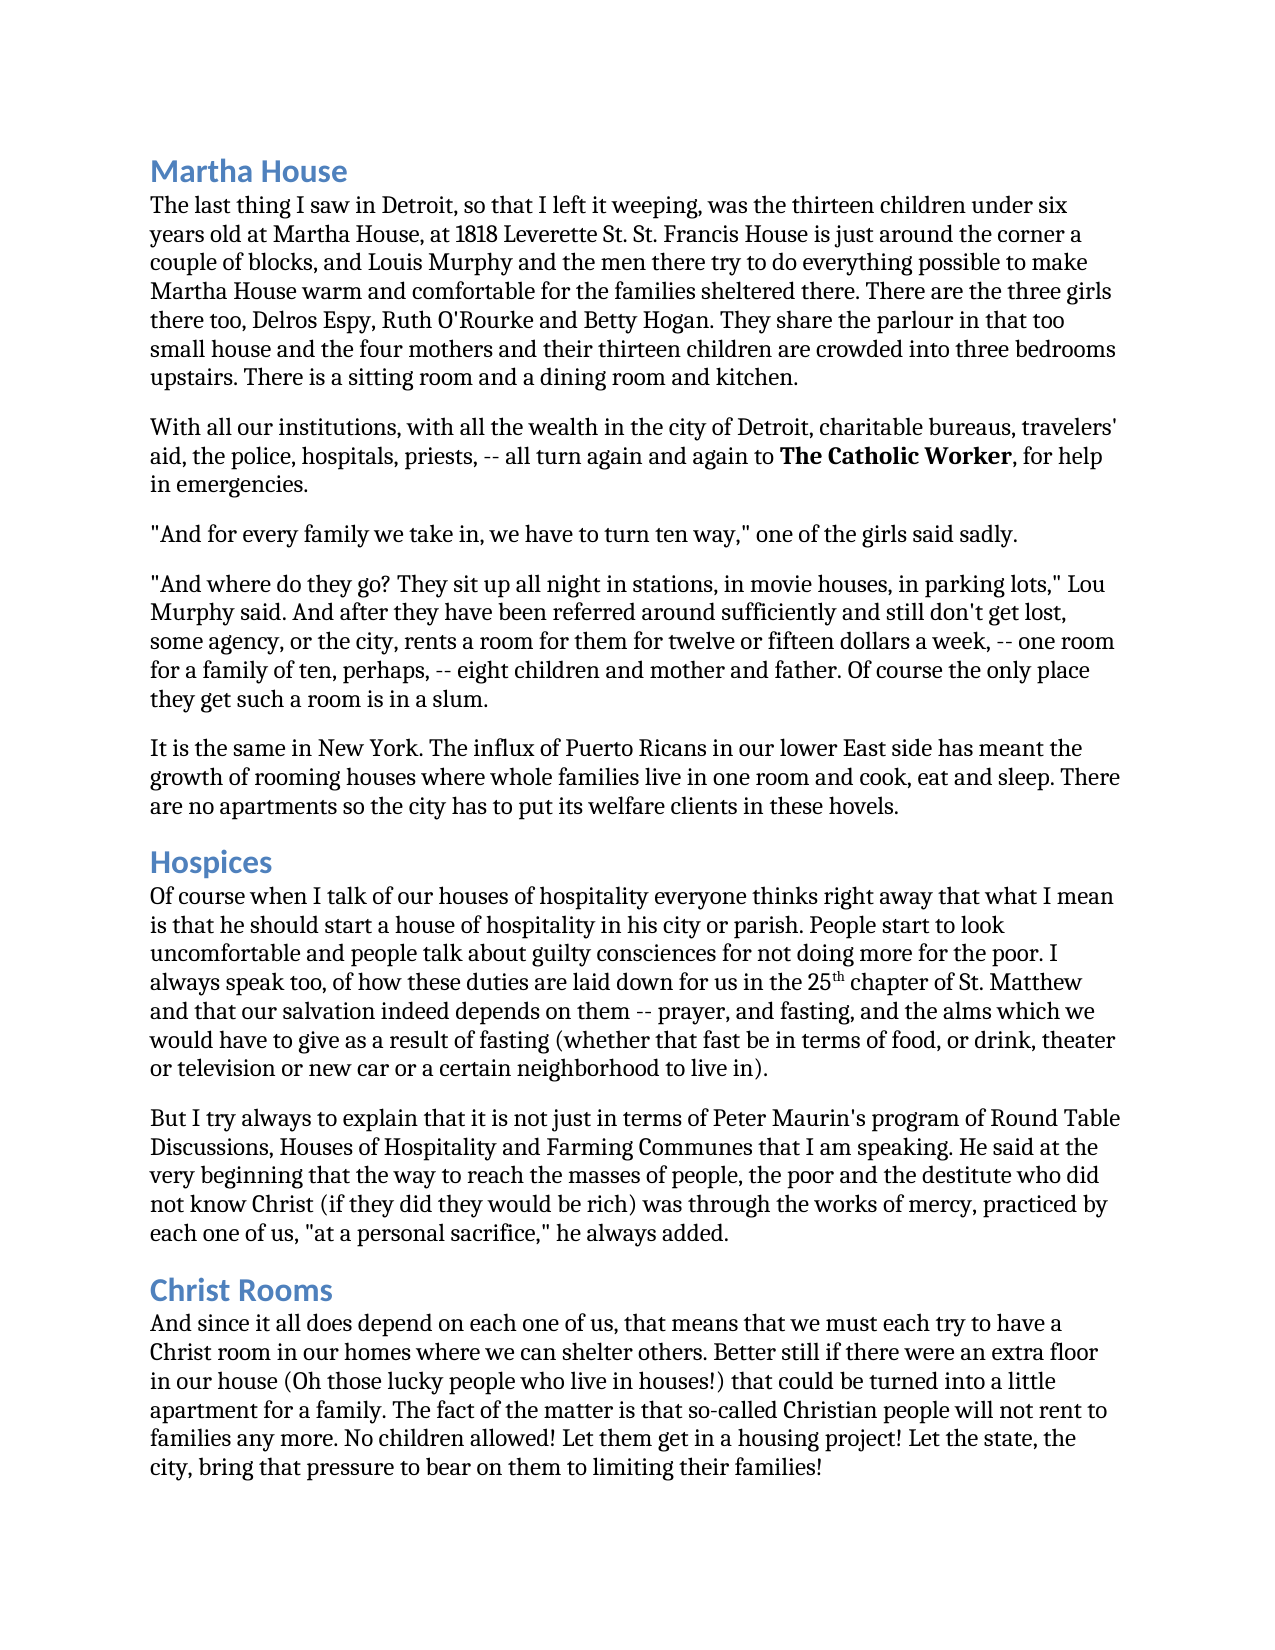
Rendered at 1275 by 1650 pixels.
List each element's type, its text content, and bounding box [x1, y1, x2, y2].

text "And where do they go? They sit up all night in stations, in movie houses, in parking lots," Lou Murphy said. And after they have been referred around sufficiently and still don't get lost, some agency, or the city, rents a room for them for twelve or fifteen dollars a week, -- one room for a family of ten, perhaps, -- eight children and mother and father. Of course the only place they get such a room is in a slum. [150, 569, 1125, 713]
subtitle Christ Rooms [150, 1268, 1125, 1309]
text It is the same in New York. The influx of Puerto Ricans in our lower East side has meant the growth of rooming houses where whole families live in one room and cook, eat and sleep. There are no apartments so the city has to put its welfare clients in these hovels. [150, 734, 1125, 820]
text But I try always to explain that it is not just in terms of Peter Maurin's program of Round Table Discussions, Houses of Hospitality and Farming Communes that I am speaking. He said at the very beginning that the way to reach the masses of people, the poor and the destitute who did not know Christ (if they did they would be rich) was through the works of mercy, practiced by each one of us, "at a personal sacrifice," he always added. [150, 1104, 1125, 1248]
text "And for every family we take in, we have to turn ten way," one of the girls said sadly. [150, 520, 1125, 549]
text Of course when I talk of our houses of hospitality everyone thinks right away that what I mean is that he should start a house of hospitality in his city or parish. People start to look uncomfortable and people talk about guilty consciences for not doing more for the poor. I always speak too, of how these duties are laid down for us in the 25th chapter of St. Matthew and that our salvation indeed depends on them -- prayer, and fasting, and the alms which we would have to give as a result of fasting (whether that fast be in terms of food, or drink, theater or television or new car or a certain neighborhood to live in). [150, 882, 1125, 1083]
text And since it all does depend on each one of us, that means that we must each try to have a Christ room in our homes where we can shelter others. Better still if there were an extra floor in our house (Oh those lucky people who live in houses!) that could be turned into a little apartment for a family. The fact of the matter is that so-called Christian people will not rent to families any more. No children allowed! Let them get in a housing project! Let the state, the city, bring that pressure to bear on them to limiting their families! [150, 1309, 1125, 1482]
subtitle Hospices [150, 841, 1125, 882]
subtitle Martha House [150, 150, 1125, 191]
text With all our institutions, with all the wealth in the city of Detroit, charitable bureaus, travelers' aid, the police, hospitals, priests, -- all turn again and again to The Catholic Worker, for help in emergencies. [150, 413, 1125, 499]
text The last thing I saw in Detroit, so that I left it weeping, was the thirteen children under six years old at Martha House, at 1818 Leverette St. St. Francis House is just around the corner a couple of blocks, and Louis Murphy and the men there try to do everything possible to make Martha House warm and comfortable for the families sheltered there. There are the three girls there too, Delros Espy, Ruth O'Rourke and Betty Hogan. They share the parlour in that too small house and the four mothers and their thirteen children are crowded into three bedrooms upstairs. There is a sitting room and a dining room and kitchen. [150, 191, 1125, 392]
